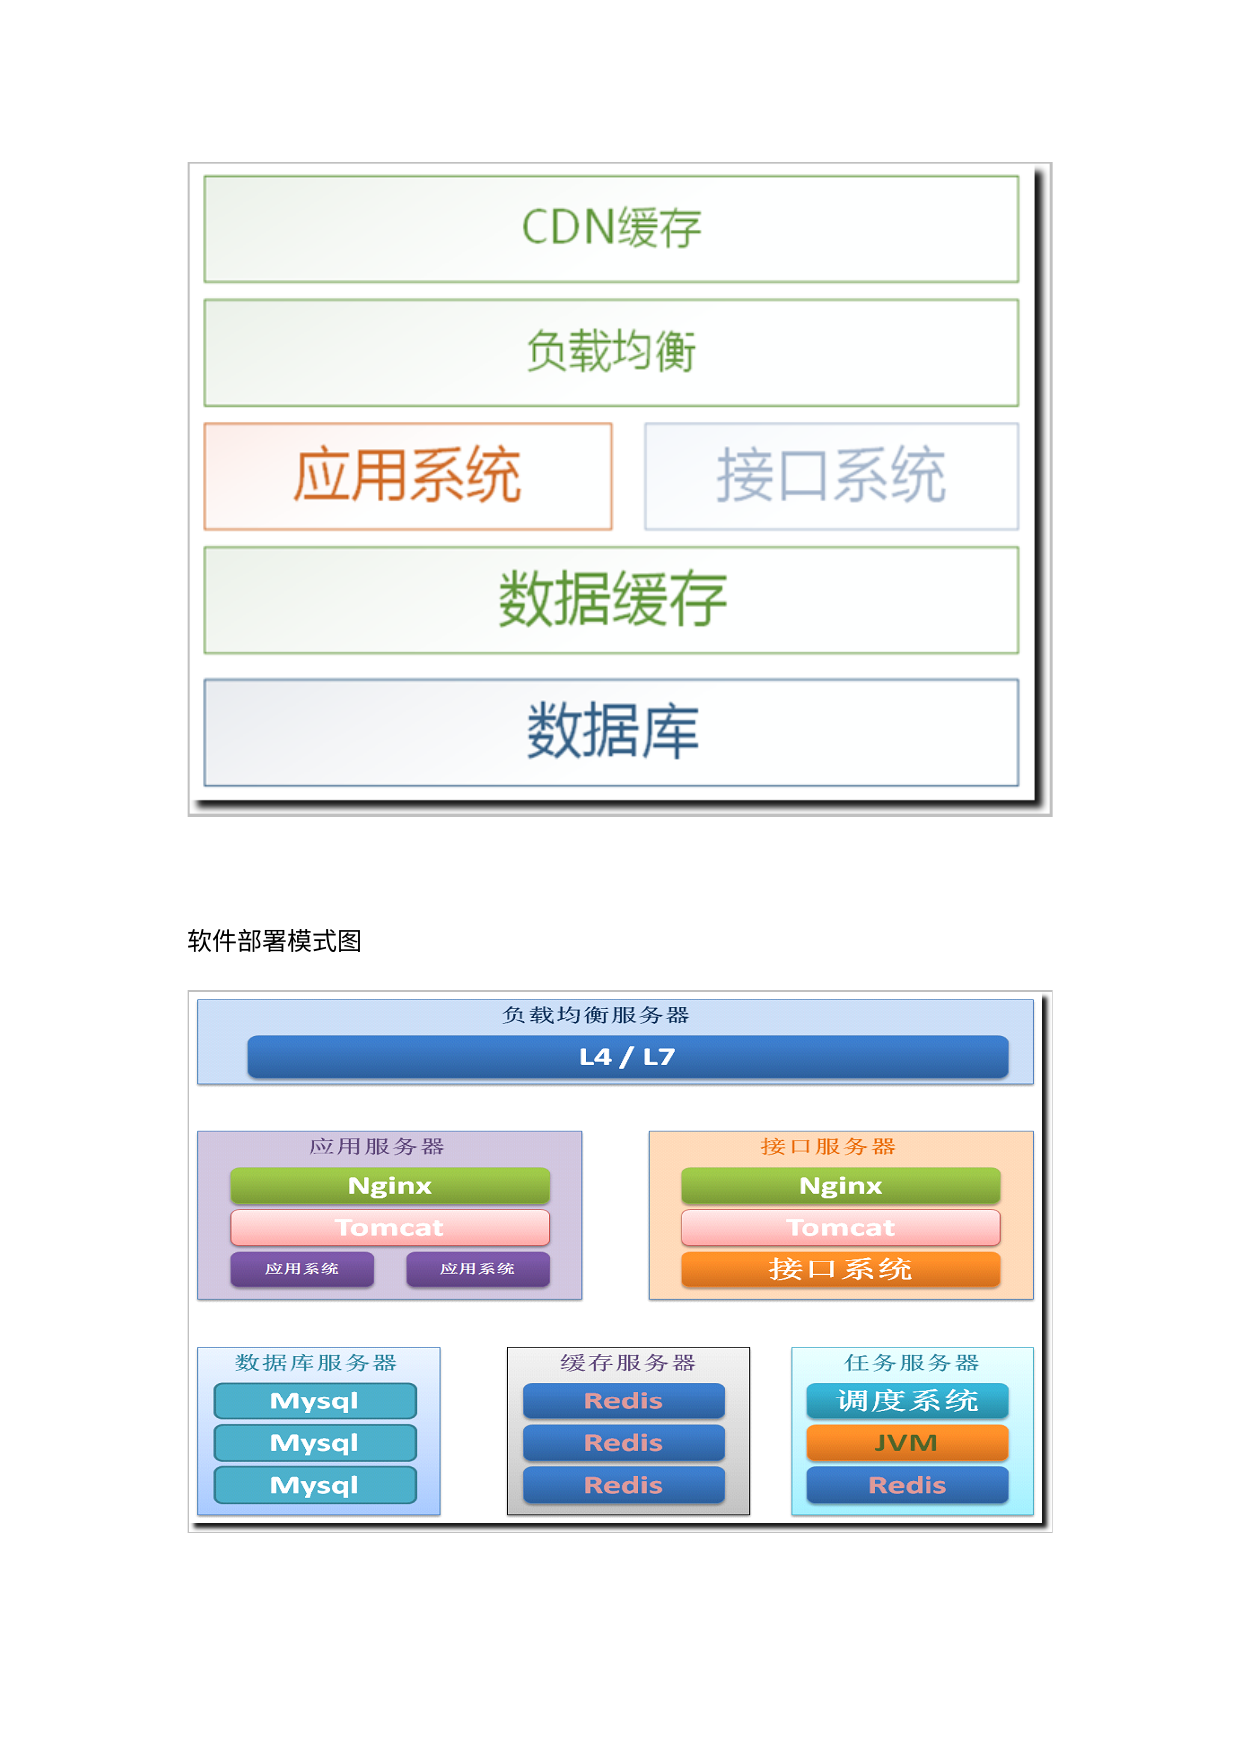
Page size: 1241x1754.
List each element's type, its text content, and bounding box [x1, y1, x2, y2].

list 软件部署模式图 [187, 907, 1053, 972]
picture [187, 990, 1053, 1533]
picture [187, 162, 1053, 817]
